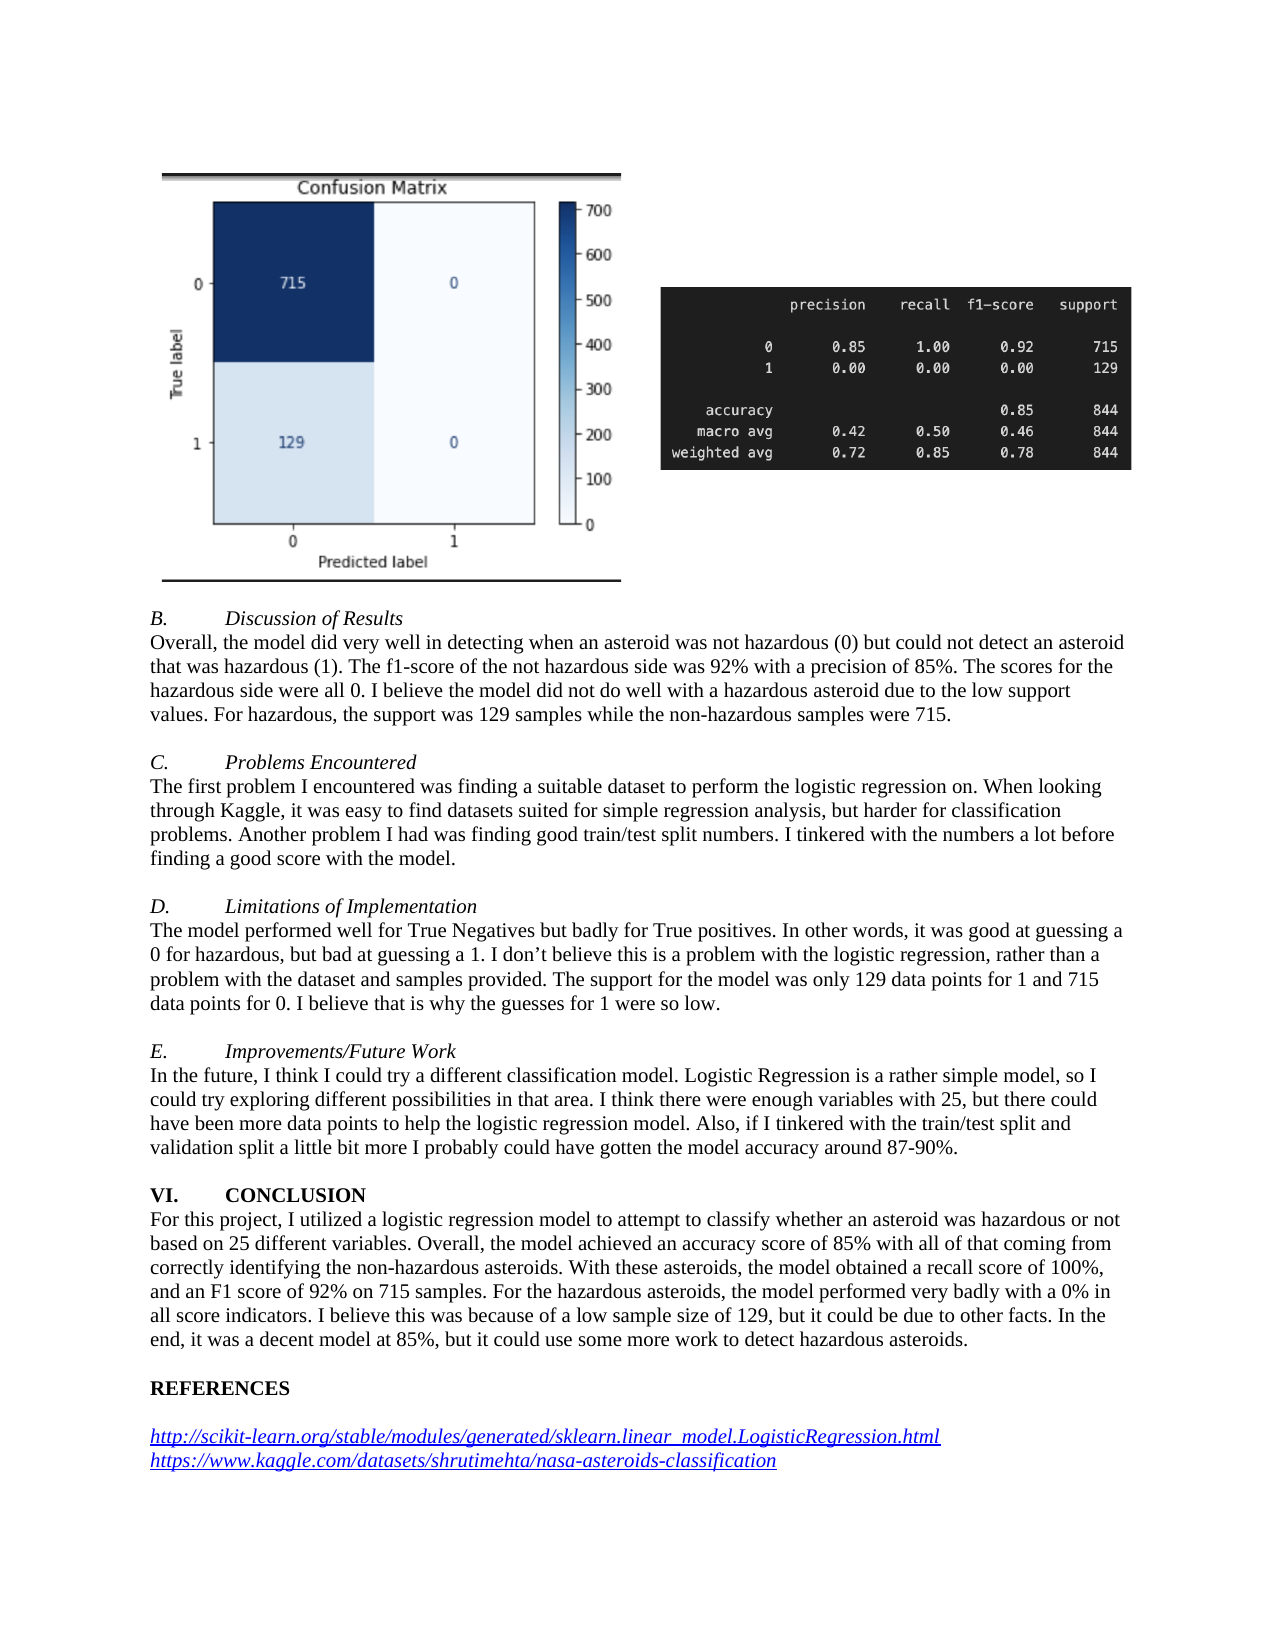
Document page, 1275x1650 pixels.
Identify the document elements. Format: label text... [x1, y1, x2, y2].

list Discussion of Results [150, 606, 1125, 629]
text Overall, the model did very well in detecting when an asteroid was not hazardous (0) but could not detect an asteroid that was hazardous (1). The f1-score of the not hazardous side was 92% with a precision of 85%. The scores for the hazardous side were all 0. I believe the model did not do well with a hazardous asteroid due to the low support values. For hazardous, the support was 129 samples while the non-hazardous samples were 715. [150, 629, 1125, 726]
text The first problem I encountered was finding a suitable dataset to perform the logistic regression on. When looking through Kaggle, it was easy to find datasets suited for simple regression analysis, but harder for classification problems. Another problem I had was finding good train/test split numbers. I tinkered with the numbers a lot before finding a good score with the model. [150, 774, 1125, 870]
picture [660, 287, 1132, 470]
list CONCLUSION [150, 1183, 1125, 1207]
text In the future, I think I could try a different classification model. Logistic Regression is a rather simple model, so I could try exploring different possibilities in that area. I think there were enough variables with 25, but there could have been more data points to help the logistic regression model. Also, if I tinkered with the train/test split and validation split a little bit more I probably could have gotten the model accuracy around 87-90%. [150, 1063, 1125, 1159]
text REFERENCES [150, 1376, 1125, 1399]
picture [161, 173, 622, 582]
list Problems Encountered [150, 750, 1125, 774]
text For this project, I utilized a logistic regression model to attempt to classify whether an asteroid was hazardous or not based on 25 different variables. Overall, the model achieved an accuracy score of 85% with all of that coming from correctly identifying the non-hazardous asteroids. With these asteroids, the model obtained a recall score of 100%, and an F1 score of 92% on 715 samples. For the hazardous asteroids, the model performed very badly with a 0% in all score indicators. I believe this was because of a low sample size of 129, but it could be due to other facts. In the end, it was a decent model at 85%, but it could use some more work to detect hazardous asteroids. [150, 1207, 1125, 1351]
text https://www.kaggle.com/datasets/shrutimehta/nasa-asteroids-classification [150, 1448, 1125, 1472]
text http://scikit-learn.org/stable/modules/generated/sklearn.linear_model.LogisticRegression.html [150, 1424, 1125, 1448]
list Limitations of Implementation [150, 894, 1125, 918]
text The model performed well for True Negatives but badly for True positives. In other words, it was good at guessing a 0 for hazardous, but bad at guessing a 1. I don’t believe this is a problem with the logistic regression, rather than a problem with the dataset and samples provided. The support for the model was only 129 data points for 1 and 715 data points for 0. I believe that is why the guesses for 1 were so low. [150, 918, 1125, 1014]
list Improvements/Future Work [150, 1039, 1125, 1063]
